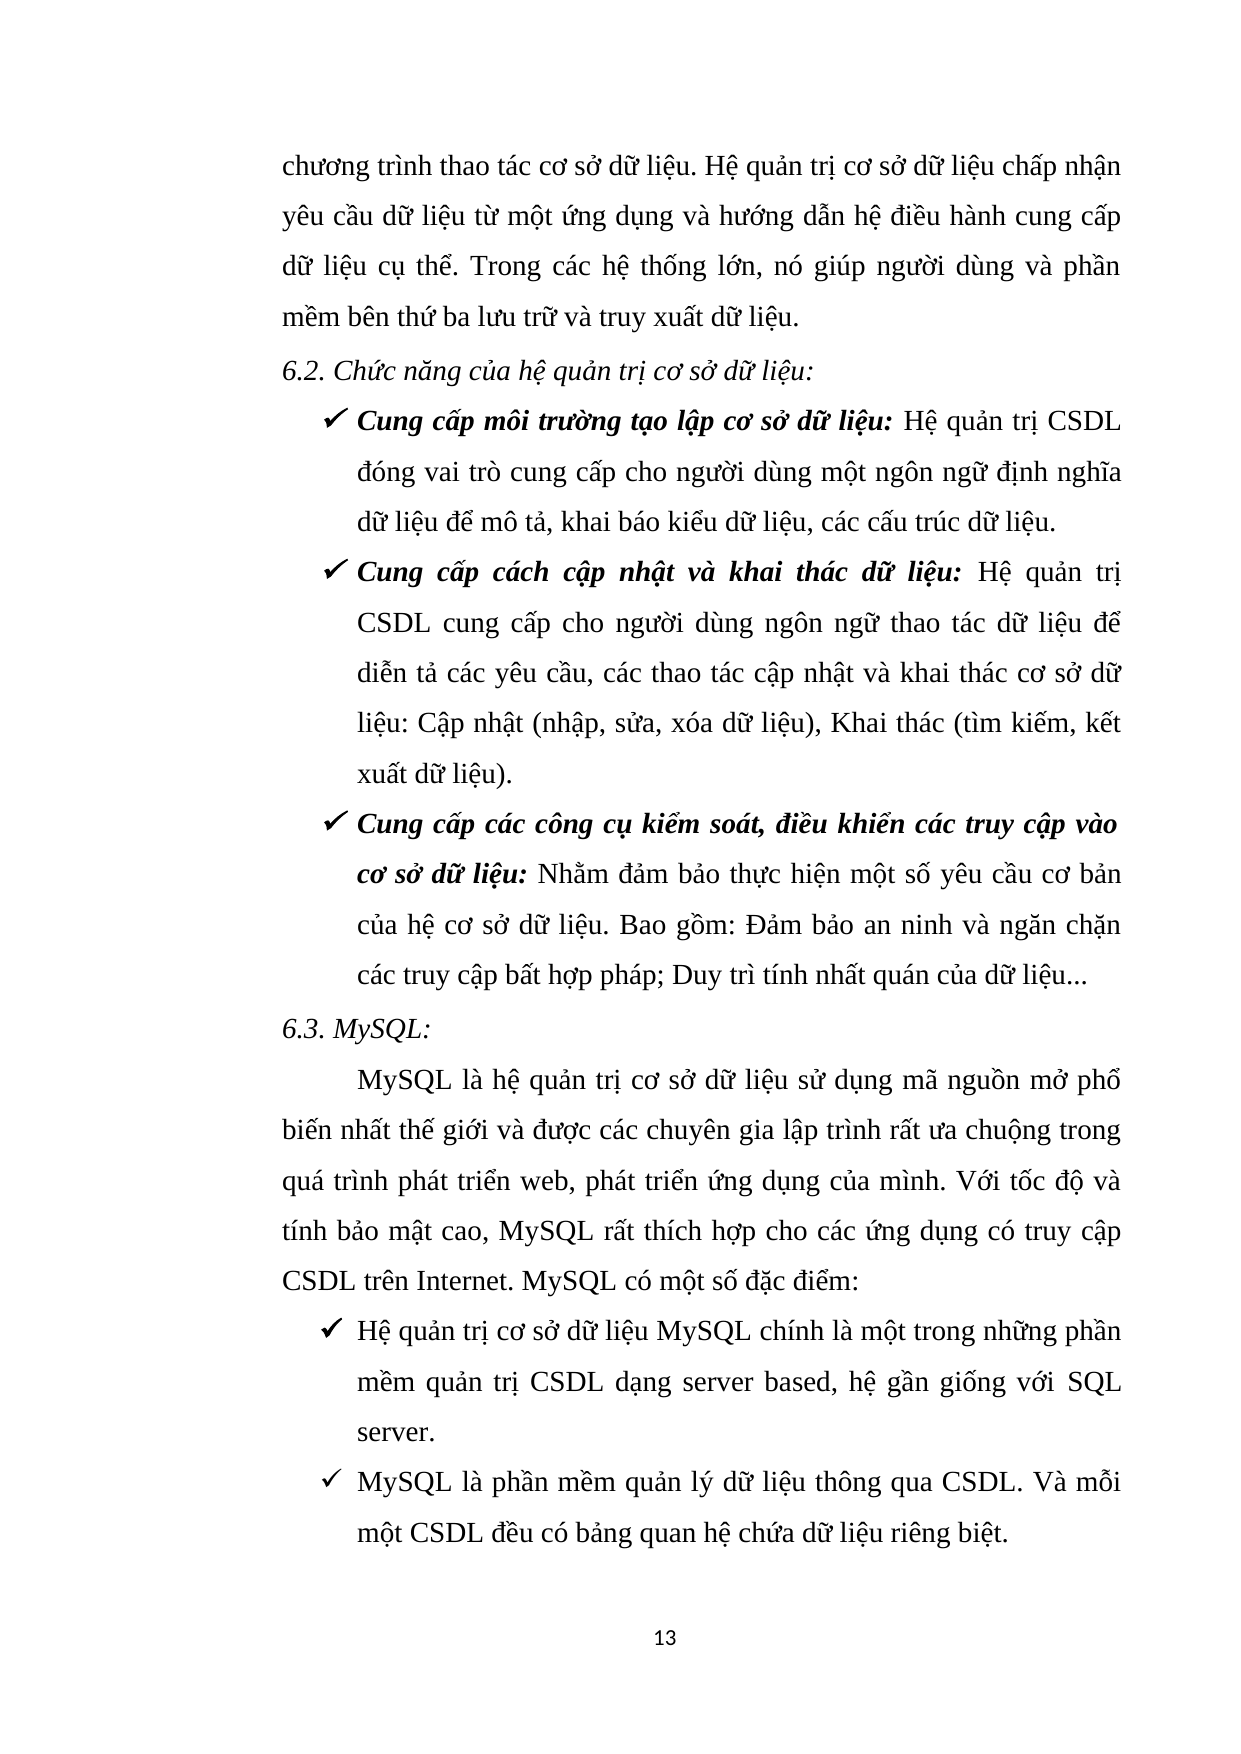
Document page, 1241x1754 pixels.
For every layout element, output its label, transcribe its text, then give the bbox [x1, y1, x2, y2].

text MySQL là hệ quản trị cơ sở dữ liệu sử dụng mã nguồn mở phổ biến nhất thế giới và được các chuyên gia lập trình rất ưa chuộng trong quá trình phát triển web, phát triển ứng dụng của mình. Với tốc độ và tính bảo mật cao, MySQL rất thích hợp cho các ứng dụng có truy cập CSDL trên Internet. MySQL có một số đặc điểm: [282, 1062, 1122, 1297]
list Cung cấp cách cập nhật và khai thác dữ liệu: Hệ quản trị CSDL cung cấp cho người dùng ngôn ngữ thao tác dữ liệu để diễn tả các yêu cầu, các thao tác cập nhật và khai thác cơ sở dữ liệu: Cập nhật (nhập, sửa, xóa dữ liệu), Khai thác (tìm kiếm, kết xuất dữ liệu). [319, 554, 1122, 789]
subtitle 6.2. Chức năng của hệ quản trị cơ sở dữ liệu: [207, 353, 1122, 387]
list MySQL là phần mềm quản lý dữ liệu thông qua CSDL. Và mỗi một CSDL đều có bảng quan hệ chứa dữ liệu riêng biệt. [319, 1464, 1122, 1548]
subtitle 6.3. MySQL: [207, 1012, 1122, 1045]
list Cung cấp các công cụ kiểm soát, điều khiển các truy cập vào cơ sở dữ liệu: Nhằm đảm bảo thực hiện một số yêu cầu cơ bản của hệ cơ sở dữ liệu. Bao gồm: Đảm bảo an ninh và ngăn chặn các truy cập bất hợp pháp; Duy trì tính nhất quán của dữ liệu... [319, 806, 1122, 991]
list Hệ quản trị cơ sở dữ liệu MySQL chính là một trong những phần mềm quản trị CSDL dạng server based, hệ gần giống với SQL server. [319, 1313, 1122, 1448]
list Cung cấp môi trường tạo lập cơ sở dữ liệu: Hệ quản trị CSDL đóng vai trò cung cấp cho người dùng một ngôn ngữ định nghĩa dữ liệu để mô tả, khai báo kiểu dữ liệu, các cấu trúc dữ liệu. [319, 403, 1122, 538]
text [282, 148, 1122, 332]
